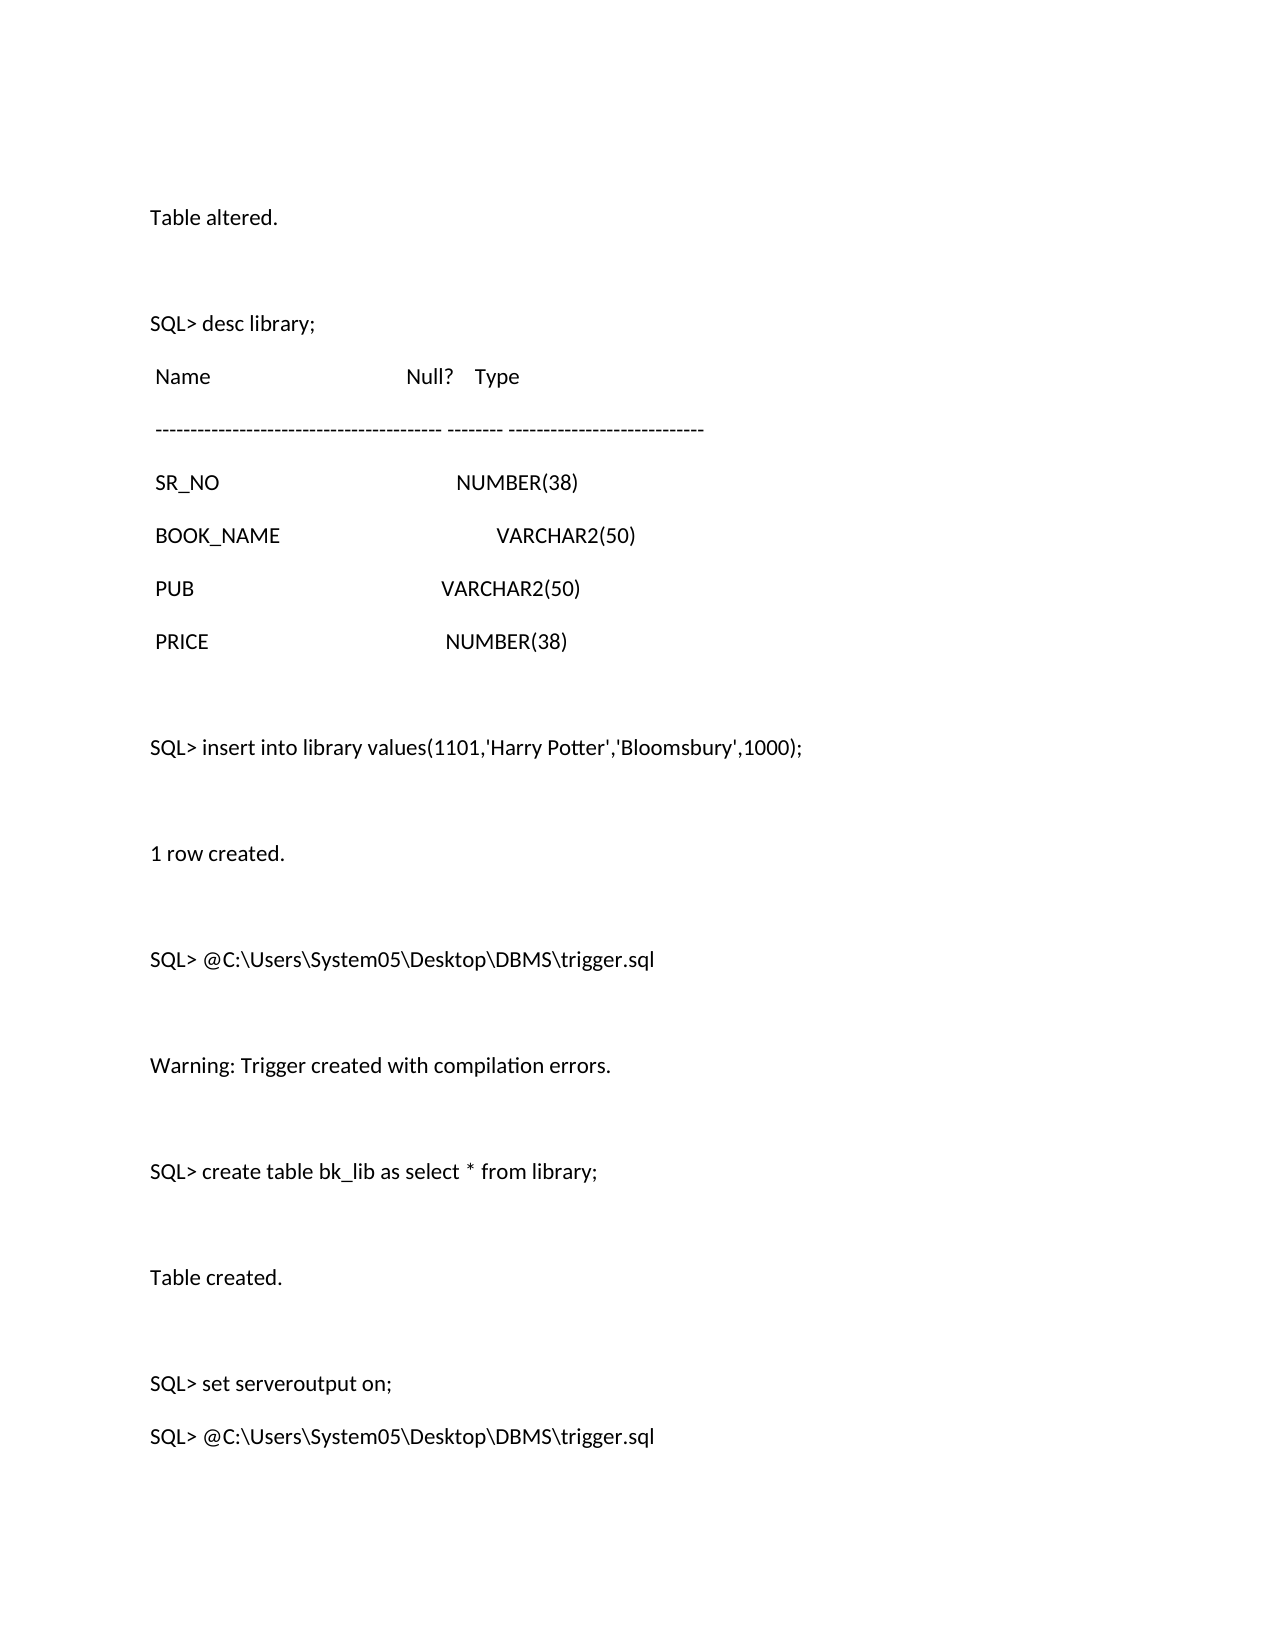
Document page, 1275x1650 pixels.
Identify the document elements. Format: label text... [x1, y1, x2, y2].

text Name Null? Type [150, 362, 1125, 390]
text 1 row created. [150, 839, 1125, 867]
text Warning: Trigger created with compilation errors. [150, 1051, 1125, 1079]
text SQL> insert into library values(1101,'Harry Potter','Bloomsbury',1000); [150, 733, 1125, 761]
text SQL> @C:\Users\System05\Desktop\DBMS\trigger.sql [150, 1422, 1125, 1451]
text SQL> desc library; [150, 309, 1125, 337]
text SQL> set serveroutput on; [150, 1369, 1125, 1397]
text SR_NO NUMBER(38) [150, 468, 1125, 496]
text PRICE NUMBER(38) [150, 627, 1125, 655]
text Table altered. [150, 203, 1125, 231]
text SQL> @C:\Users\System05\Desktop\DBMS\trigger.sql [150, 945, 1125, 973]
text SQL> create table bk_lib as select * from library; [150, 1157, 1125, 1185]
text BOOK_NAME VARCHAR2(50) [150, 521, 1125, 549]
text Table created. [150, 1263, 1125, 1291]
text PUB VARCHAR2(50) [150, 574, 1125, 602]
text ----------------------------------------- -------- ---------------------------- [150, 415, 1125, 443]
